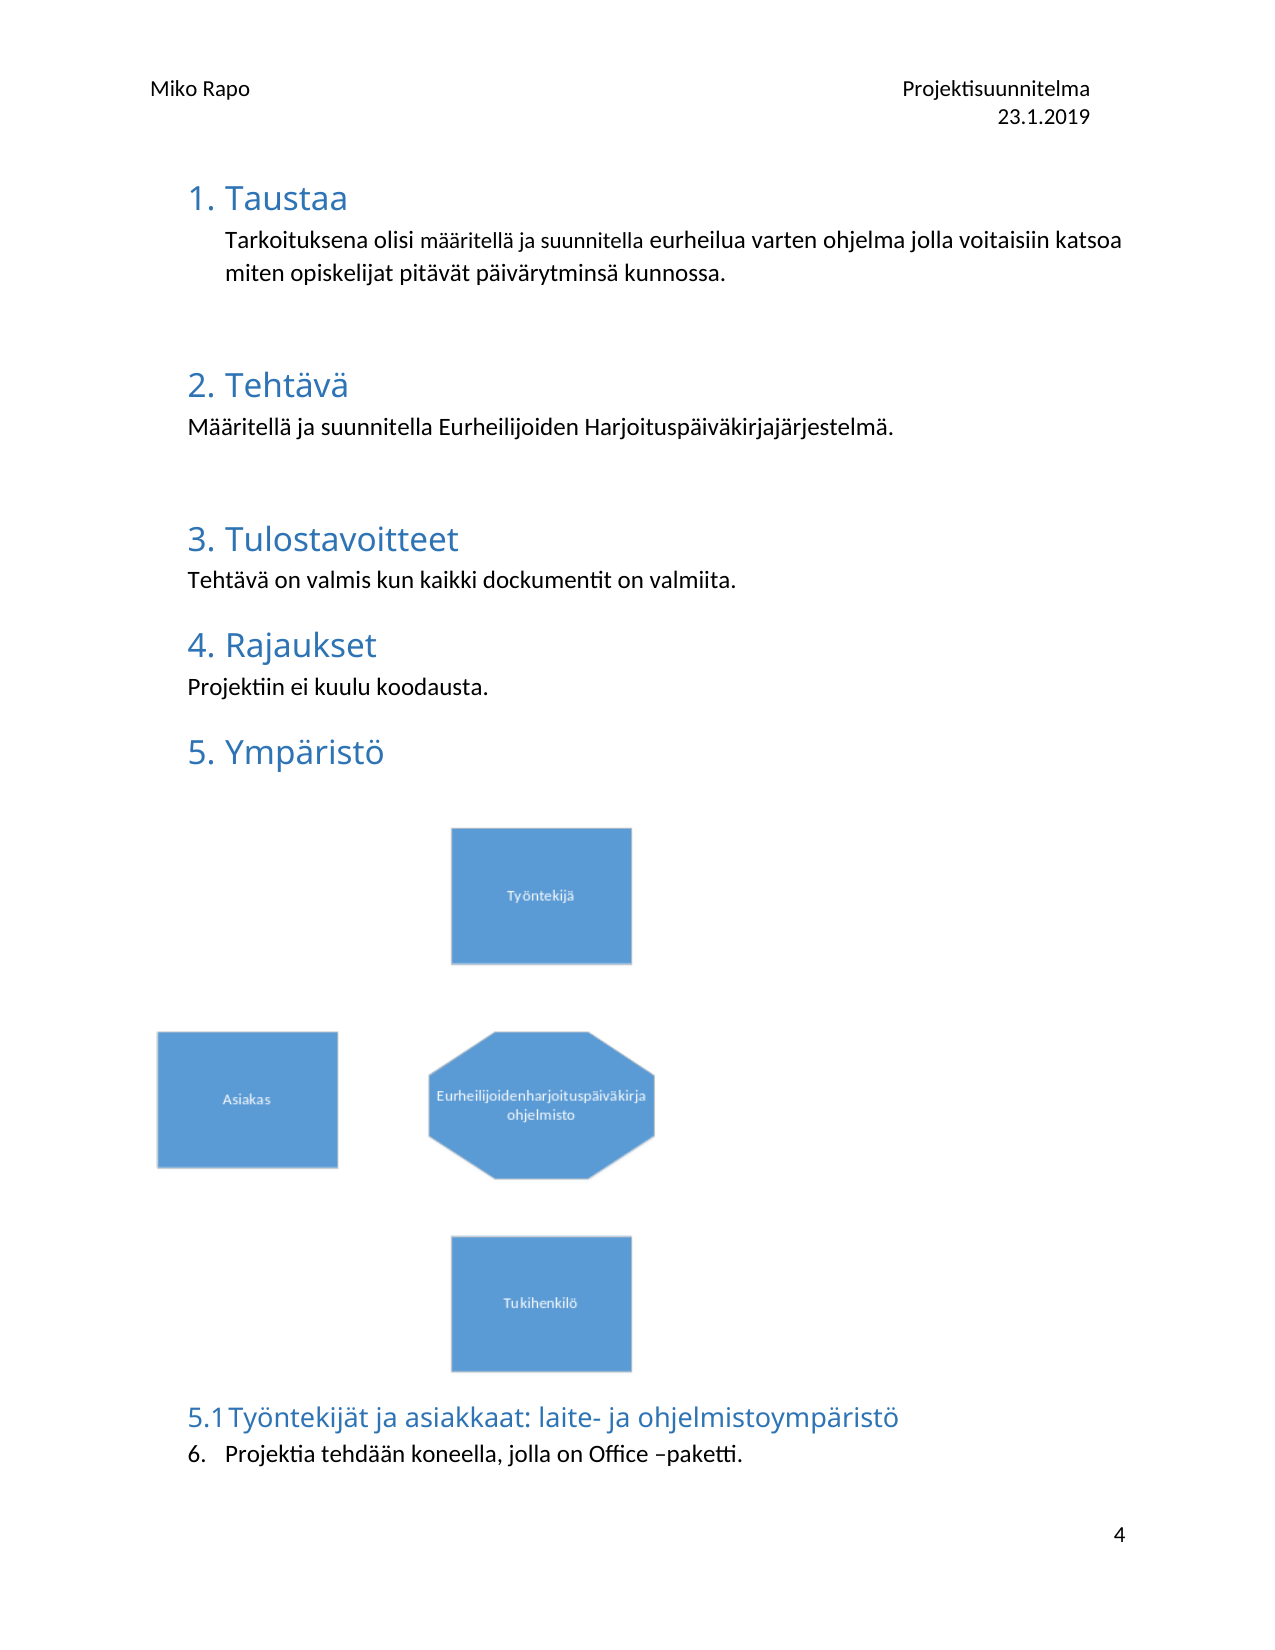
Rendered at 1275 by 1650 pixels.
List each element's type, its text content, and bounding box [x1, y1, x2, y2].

subtitle Taustaa [187, 175, 1125, 220]
subtitle Rajaukset [187, 622, 1125, 668]
subtitle Tehtävä [187, 362, 1125, 407]
list Projektia tehdään koneella, jolla on Office –paketti. [187, 1438, 1125, 1469]
subtitle Ympäristö [187, 729, 1125, 774]
subtitle Tulostavoitteet [187, 515, 1125, 561]
text Projektiin ei kuulu koodausta. [150, 671, 1125, 702]
text Tehtävä on valmis kun kaikki dockumentit on valmiita. [187, 564, 1125, 595]
list Tarkoituksena olisi määritellä ja suunnitella eurheilua varten ohjelma jolla voitaisiin katsoa miten opiskelijat pitävät päivärytminsä kunnossa. [225, 224, 1125, 287]
subtitle Työntekijät ja asiakkaat: laite- ja ohjelmistoympäristö [187, 1398, 1125, 1435]
text Määritellä ja suunnitella Eurheilijoiden Harjoituspäiväkirjajärjestelmä. [150, 411, 1125, 441]
